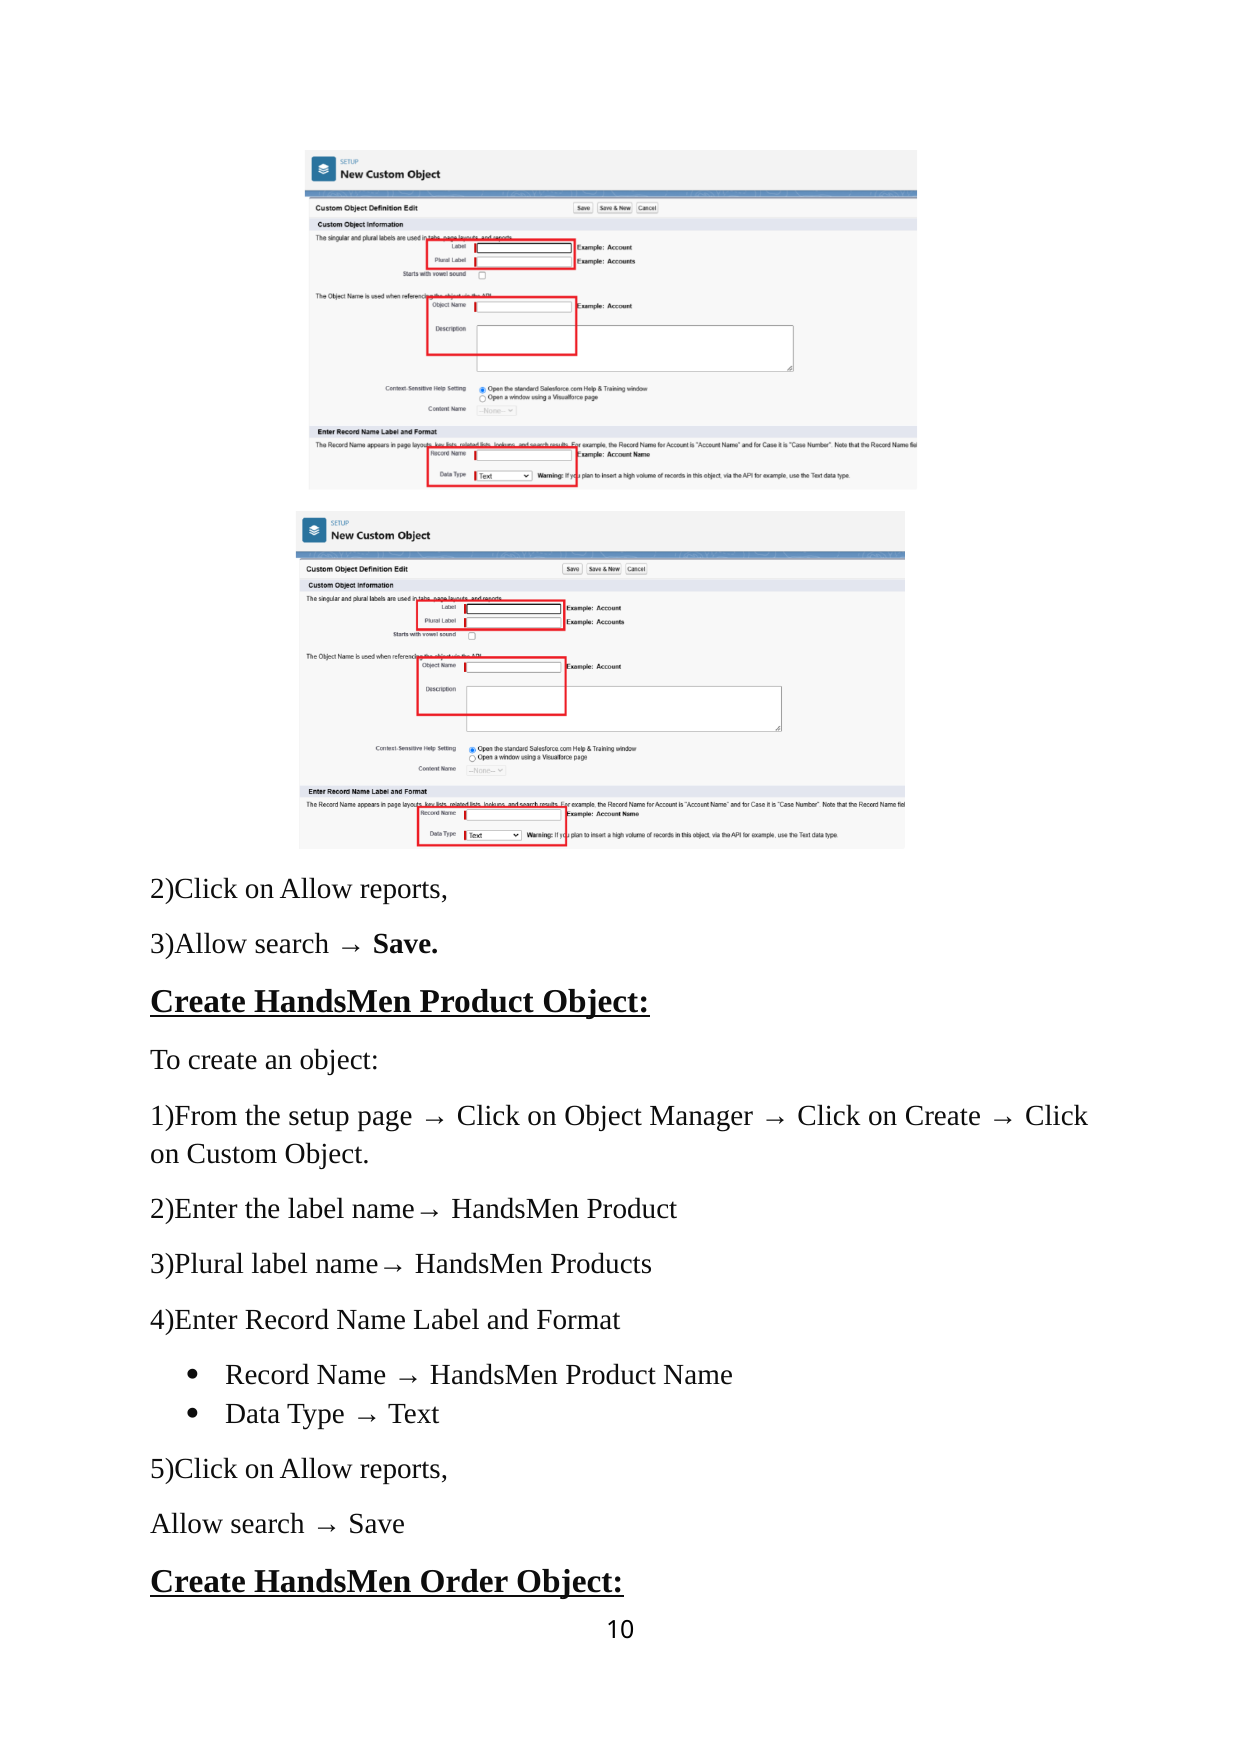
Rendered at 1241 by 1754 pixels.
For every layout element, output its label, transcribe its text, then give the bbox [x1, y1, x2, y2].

list Data Type → Text [187, 1396, 1090, 1429]
picture [303, 150, 918, 490]
text Allow search → Save [150, 1506, 1090, 1540]
text To create an object: [150, 1042, 1090, 1076]
text 1)From the setup page → Click on Object Manager → Click on Create → Click on Custom Object. [150, 1098, 1090, 1170]
text Create HandsMen Product Object: [150, 982, 1090, 1020]
text 4)Enter Record Name Label and Format [150, 1302, 1090, 1335]
text 3)Plural label name→ HandsMen Products [150, 1247, 1090, 1280]
picture [295, 511, 905, 850]
text 5)Click on Allow reports, [150, 1451, 1090, 1484]
text 3)Allow search → Save. [150, 927, 1090, 960]
list Record Name → HandsMen Product Name [187, 1357, 1090, 1391]
text 2)Enter the label name→ HandsMen Product [150, 1191, 1090, 1225]
text Create HandsMen Order Object: [150, 1561, 1090, 1600]
text 2)Click on Allow reports, [150, 871, 1090, 905]
